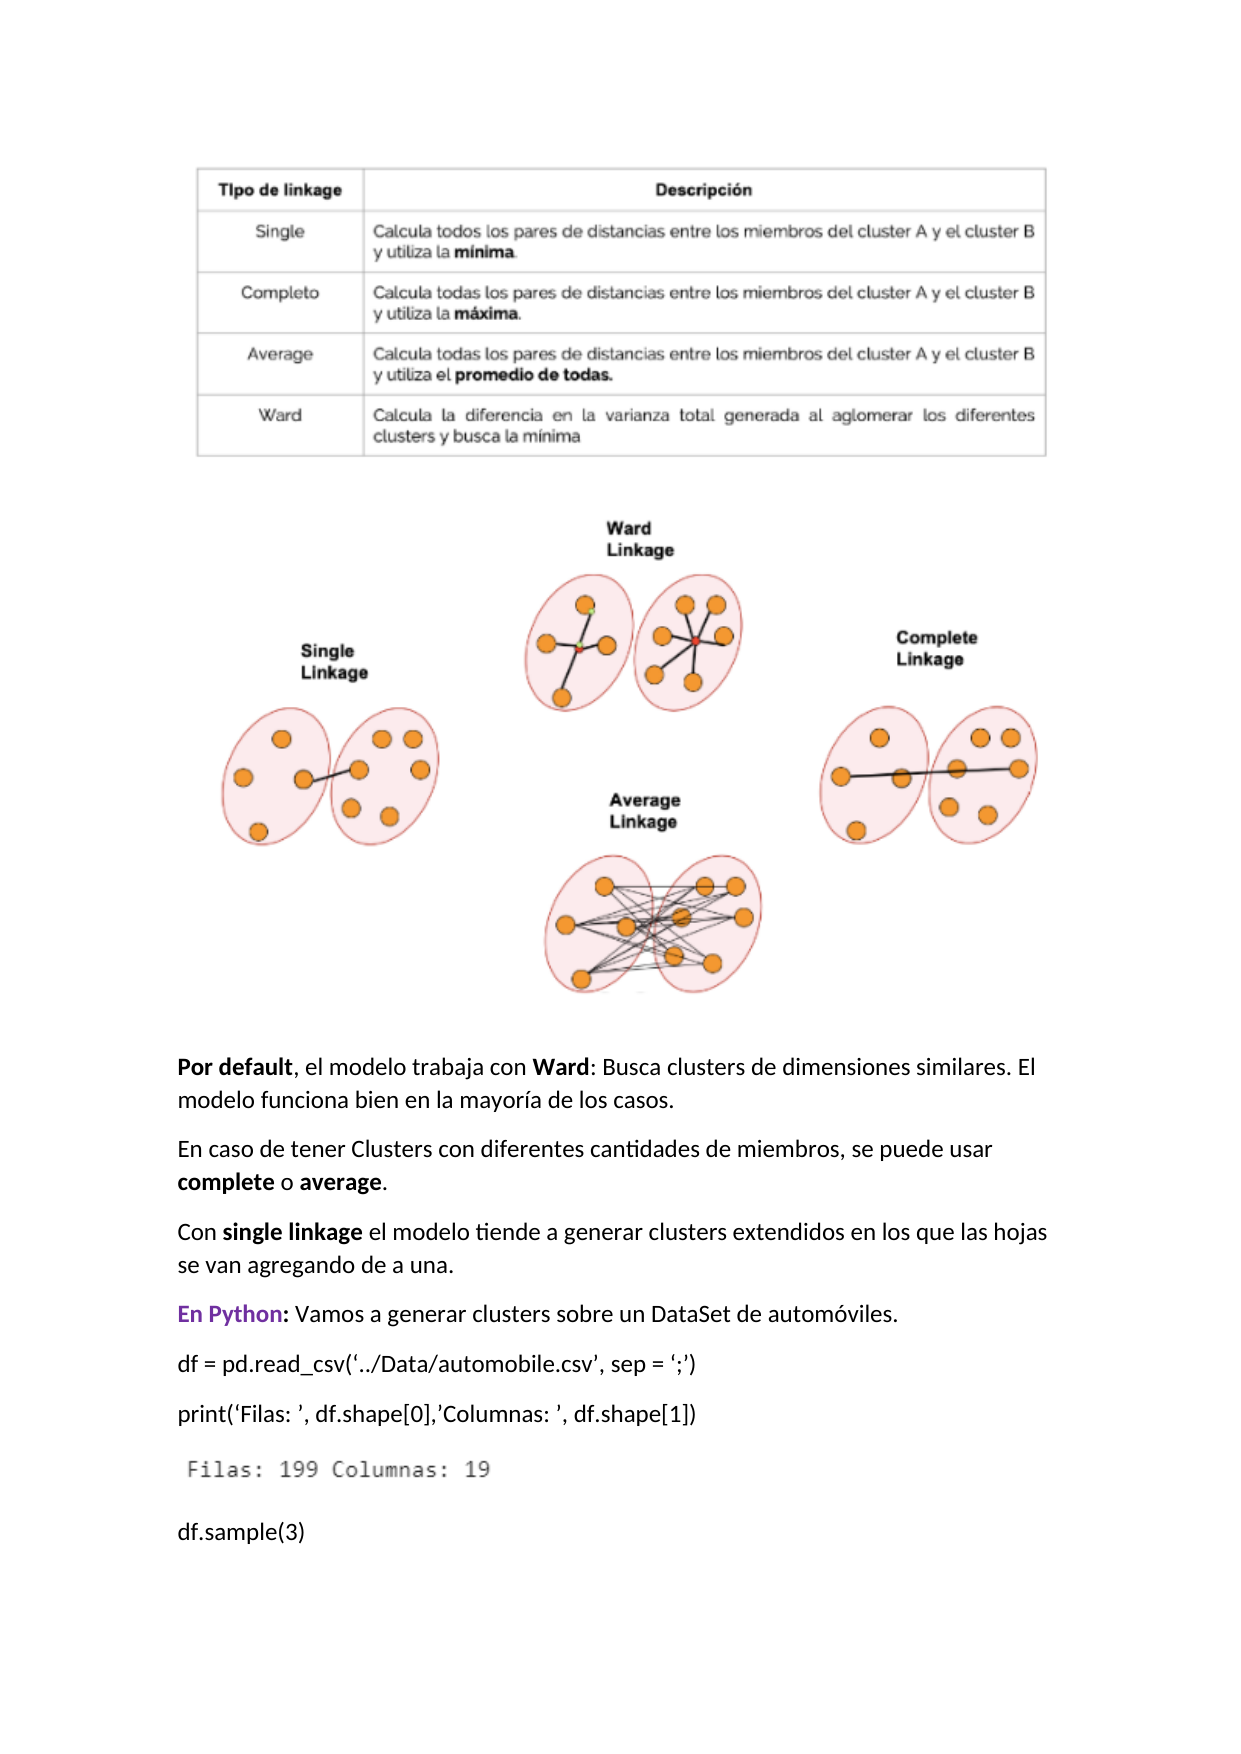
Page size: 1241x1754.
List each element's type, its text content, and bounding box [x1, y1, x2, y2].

picture [177, 147, 1063, 468]
picture [177, 1447, 503, 1498]
text df = pd.read_csv(‘../Data/automobile.csv’, sep = ‘;’) [177, 1348, 1063, 1379]
text df.sample(3) [177, 1516, 1063, 1547]
picture [177, 486, 1063, 1033]
text Por default, el modelo trabaja con Ward: Busca clusters de dimensiones similares. El modelo funciona bien en la mayoría de los casos. [177, 1051, 1063, 1114]
text Con single linkage el modelo tiende a generar clusters extendidos en los que las hojas se van agregando de a una. [177, 1216, 1063, 1279]
text En Python: Vamos a generar clusters sobre un DataSet de automóviles. [177, 1299, 1063, 1329]
text En caso de tener Clusters con diferentes cantidades de miembros, se puede usar complete o average. [177, 1134, 1063, 1197]
text print(‘Filas: ’, df.shape[0],’Columnas: ’, df.shape[1]) [177, 1398, 1063, 1428]
